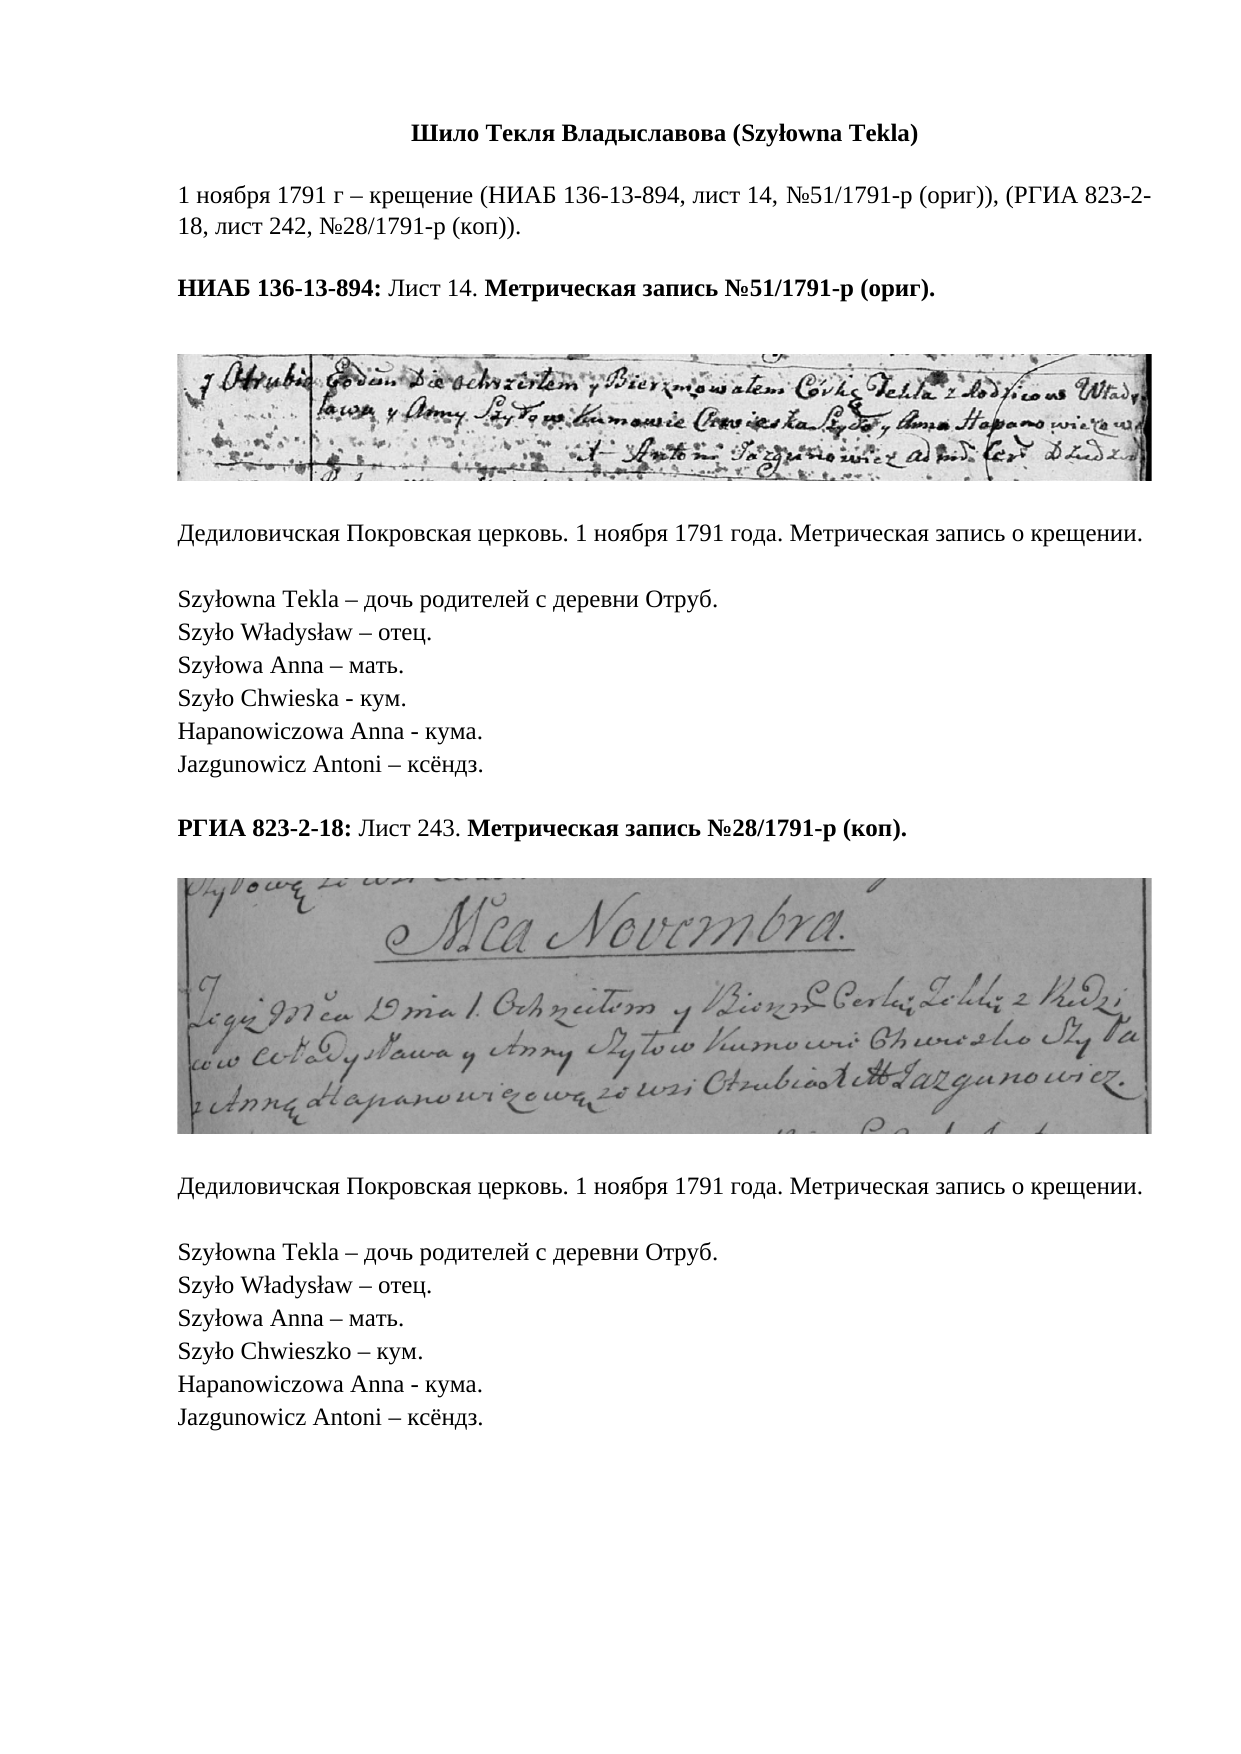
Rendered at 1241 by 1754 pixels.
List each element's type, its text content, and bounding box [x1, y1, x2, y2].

text Hapanowiczowa Anna - кума. [177, 716, 1152, 744]
text Szyłowa Anna – мать. [177, 650, 1152, 678]
text Szyło Władysław – отец. [177, 1270, 1152, 1299]
text Szyło Chwieska - кум. [177, 683, 1152, 712]
text Шило Текля Владыславова (Szyłowna Tekla) [177, 118, 1152, 147]
text Hapanowiczowa Anna - кума. [177, 1369, 1152, 1398]
picture [177, 878, 1152, 1134]
text Дедиловичская Покровская церковь. 1 ноября 1791 года. Метрическая запись о крещении. [177, 1171, 1152, 1200]
picture [177, 354, 1152, 481]
text РГИА 823-2-18: Лист 243. Метрическая запись №28/1791-р (коп). [177, 813, 1152, 842]
text Szyłowna Tekla – дочь родителей с деревни Отруб. [177, 584, 1152, 612]
text Szyłowna Tekla – дочь родителей с деревни Отруб. [177, 1237, 1152, 1266]
text Дедиловичская Покровская церковь. 1 ноября 1791 года. Метрическая запись о крещении. [177, 518, 1152, 546]
text Szyło Władysław – отец. [177, 617, 1152, 646]
text 1 ноября 1791 г – крещение (НИАБ 136-13-894, лист 14, №51/1791-р (ориг)), (РГИА 823-2-18, лист 242, №28/1791-р (коп)). [177, 180, 1152, 240]
text НИАБ 136-13-894: Лист 14. Метрическая запись №51/1791-р (ориг). [177, 273, 1152, 302]
text Jazgunowicz Antoni – ксёндз. [177, 1402, 1152, 1431]
text Szyło Chwieszko – кум. [177, 1336, 1152, 1365]
text Szyłowa Anna – мать. [177, 1303, 1152, 1332]
text Jazgunowicz Antoni – ксёндз. [177, 749, 1152, 778]
